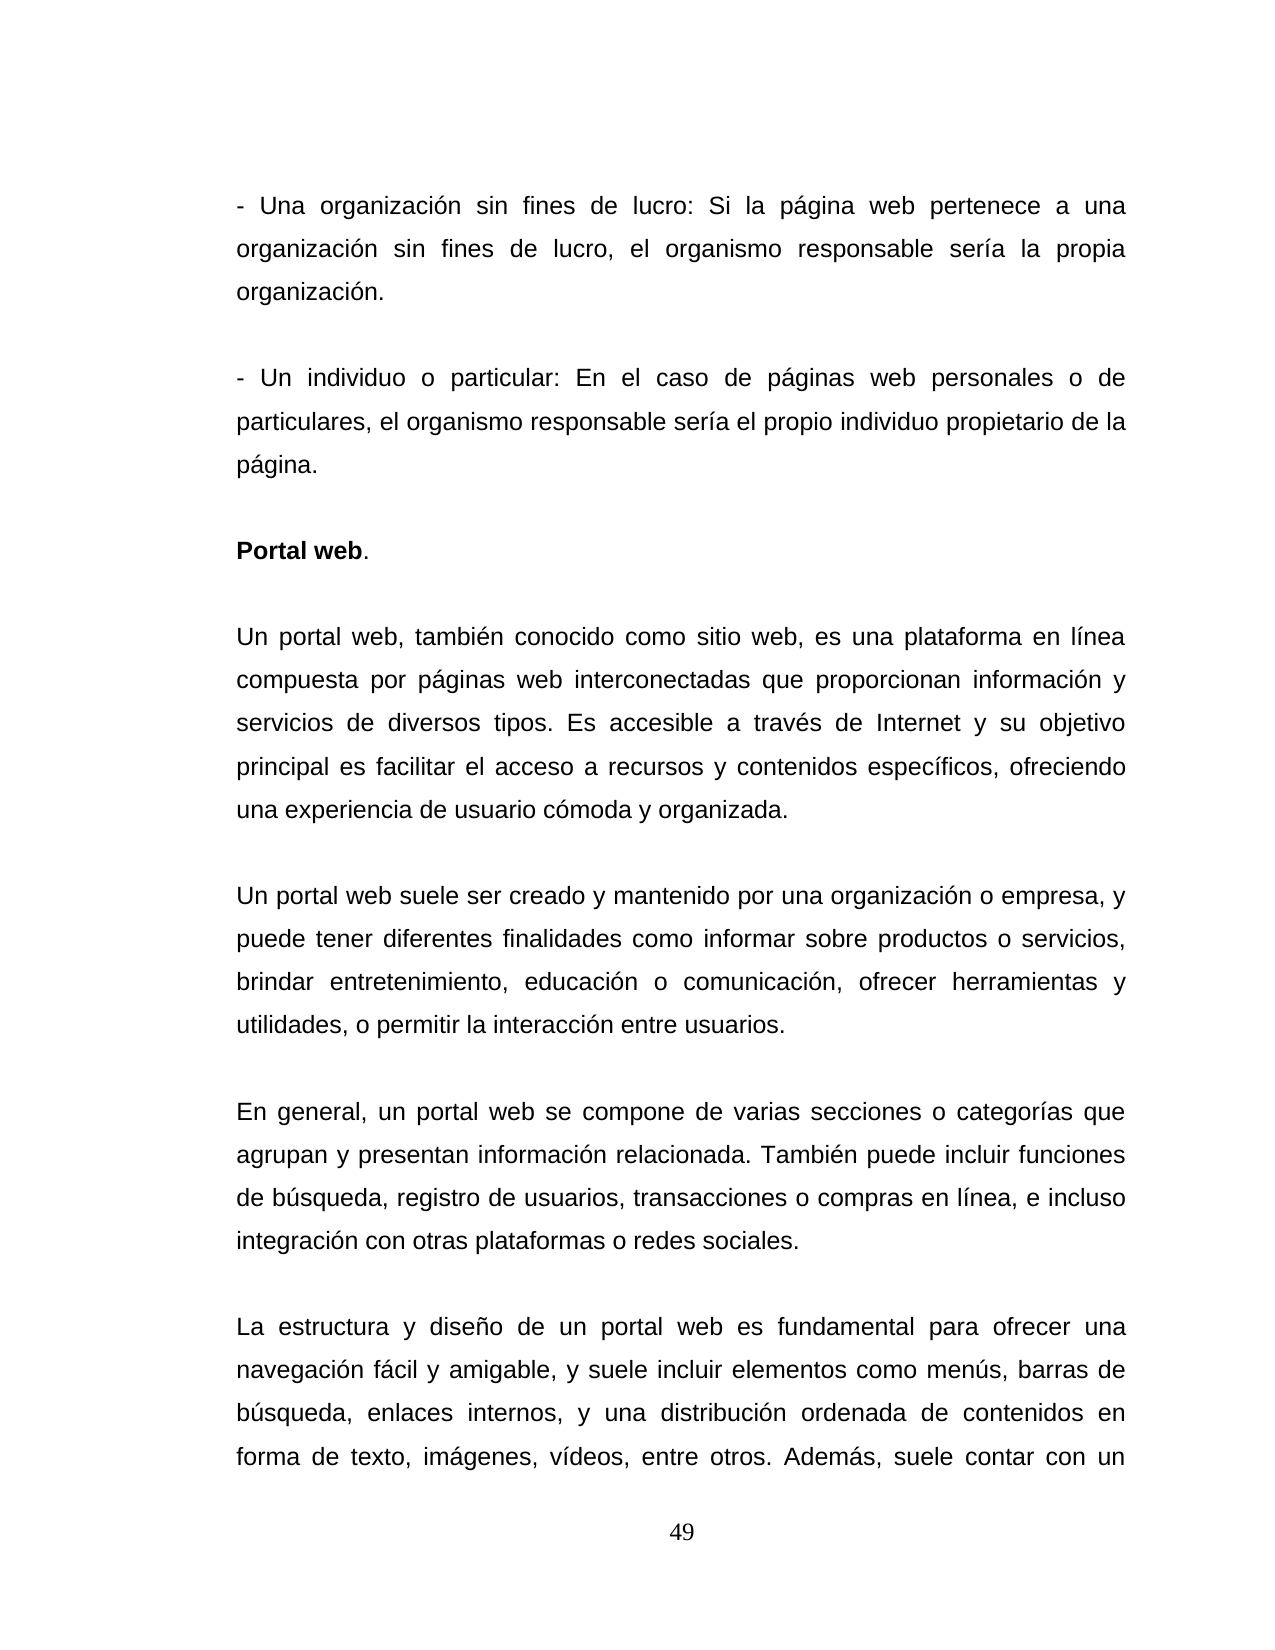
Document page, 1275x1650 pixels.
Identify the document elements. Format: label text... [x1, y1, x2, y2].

text Portal web. [236, 536, 1127, 564]
text Un portal web suele ser creado y mantenido por una organización o empresa, y puede tener diferentes finalidades como informar sobre productos o servicios, brindar entretenimiento, educación o comunicación, ofrecer herramientas y utilidades, o permitir la interacción entre usuarios. [236, 881, 1127, 1039]
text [236, 1312, 1127, 1470]
text Un portal web, también conocido como sitio web, es una plataforma en línea compuesta por páginas web interconectadas que proporcionan información y servicios de diversos tipos. Es accesible a través de Internet y su objetivo principal es facilitar el acceso a recursos y contenidos específicos, ofreciendo una experiencia de usuario cómoda y organizada. [236, 622, 1127, 823]
text - Una organización sin fines de lucro: Si la página web pertenece a una organización sin fines de lucro, el organismo responsable sería la propia organización. [236, 191, 1127, 306]
text - Un individuo o particular: En el caso de páginas web personales o de particulares, el organismo responsable sería el propio individuo propietario de la página. [236, 363, 1127, 478]
text En general, un portal web se compone de varias secciones o categorías que agrupan y presentan información relacionada. También puede incluir funciones de búsqueda, registro de usuarios, transacciones o compras en línea, e incluso integración con otras plataformas o redes sociales. [236, 1096, 1127, 1254]
